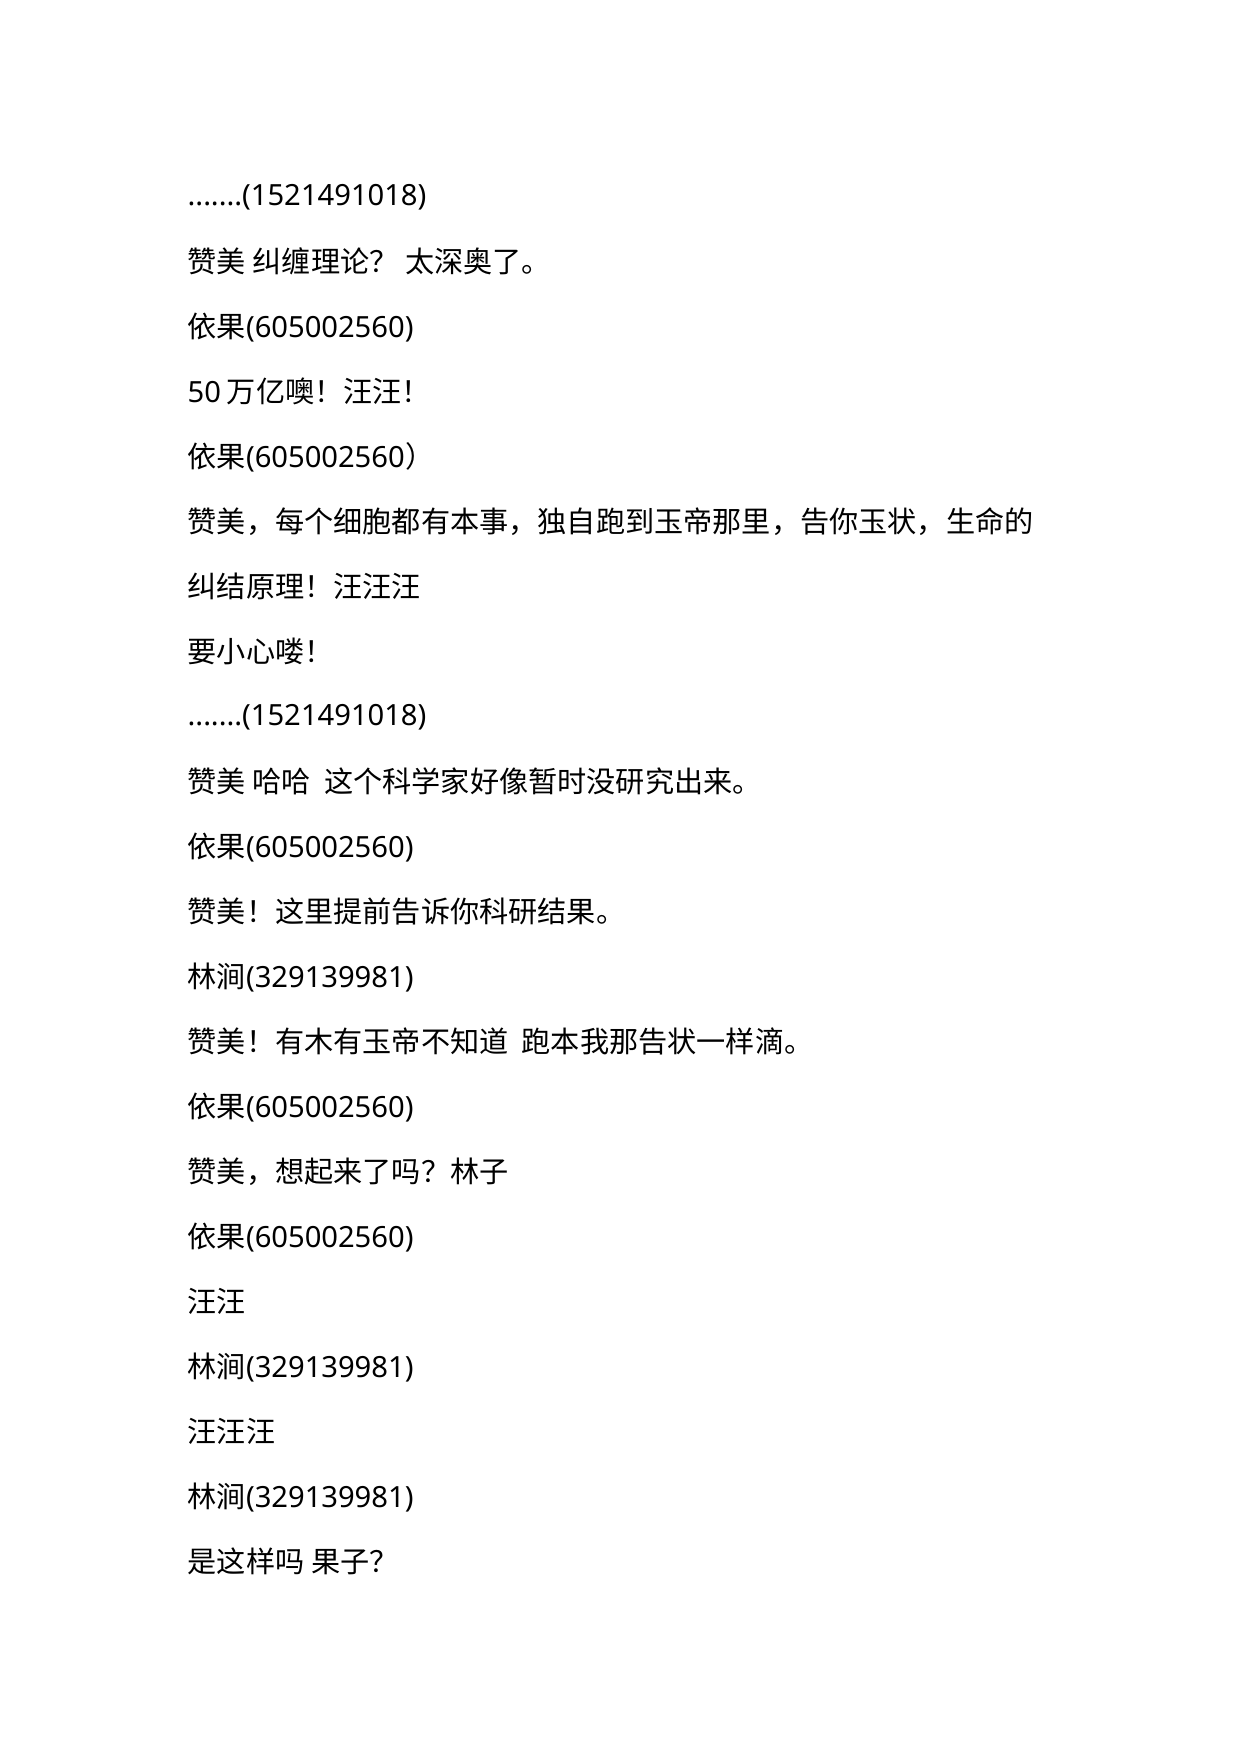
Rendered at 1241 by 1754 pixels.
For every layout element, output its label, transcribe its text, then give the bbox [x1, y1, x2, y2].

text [187, 682, 1053, 1592]
text .......(1521491018) 赞美 纠缠理论？ 太深奥了。 依果(605002560) 50万亿噢！汪汪！ 依果(605002560） 赞美，每个细胞都有本事，独自跑到玉帝那里，告你玉状，生命的纠结原理！汪汪汪 要小心喽！ [187, 162, 1053, 682]
